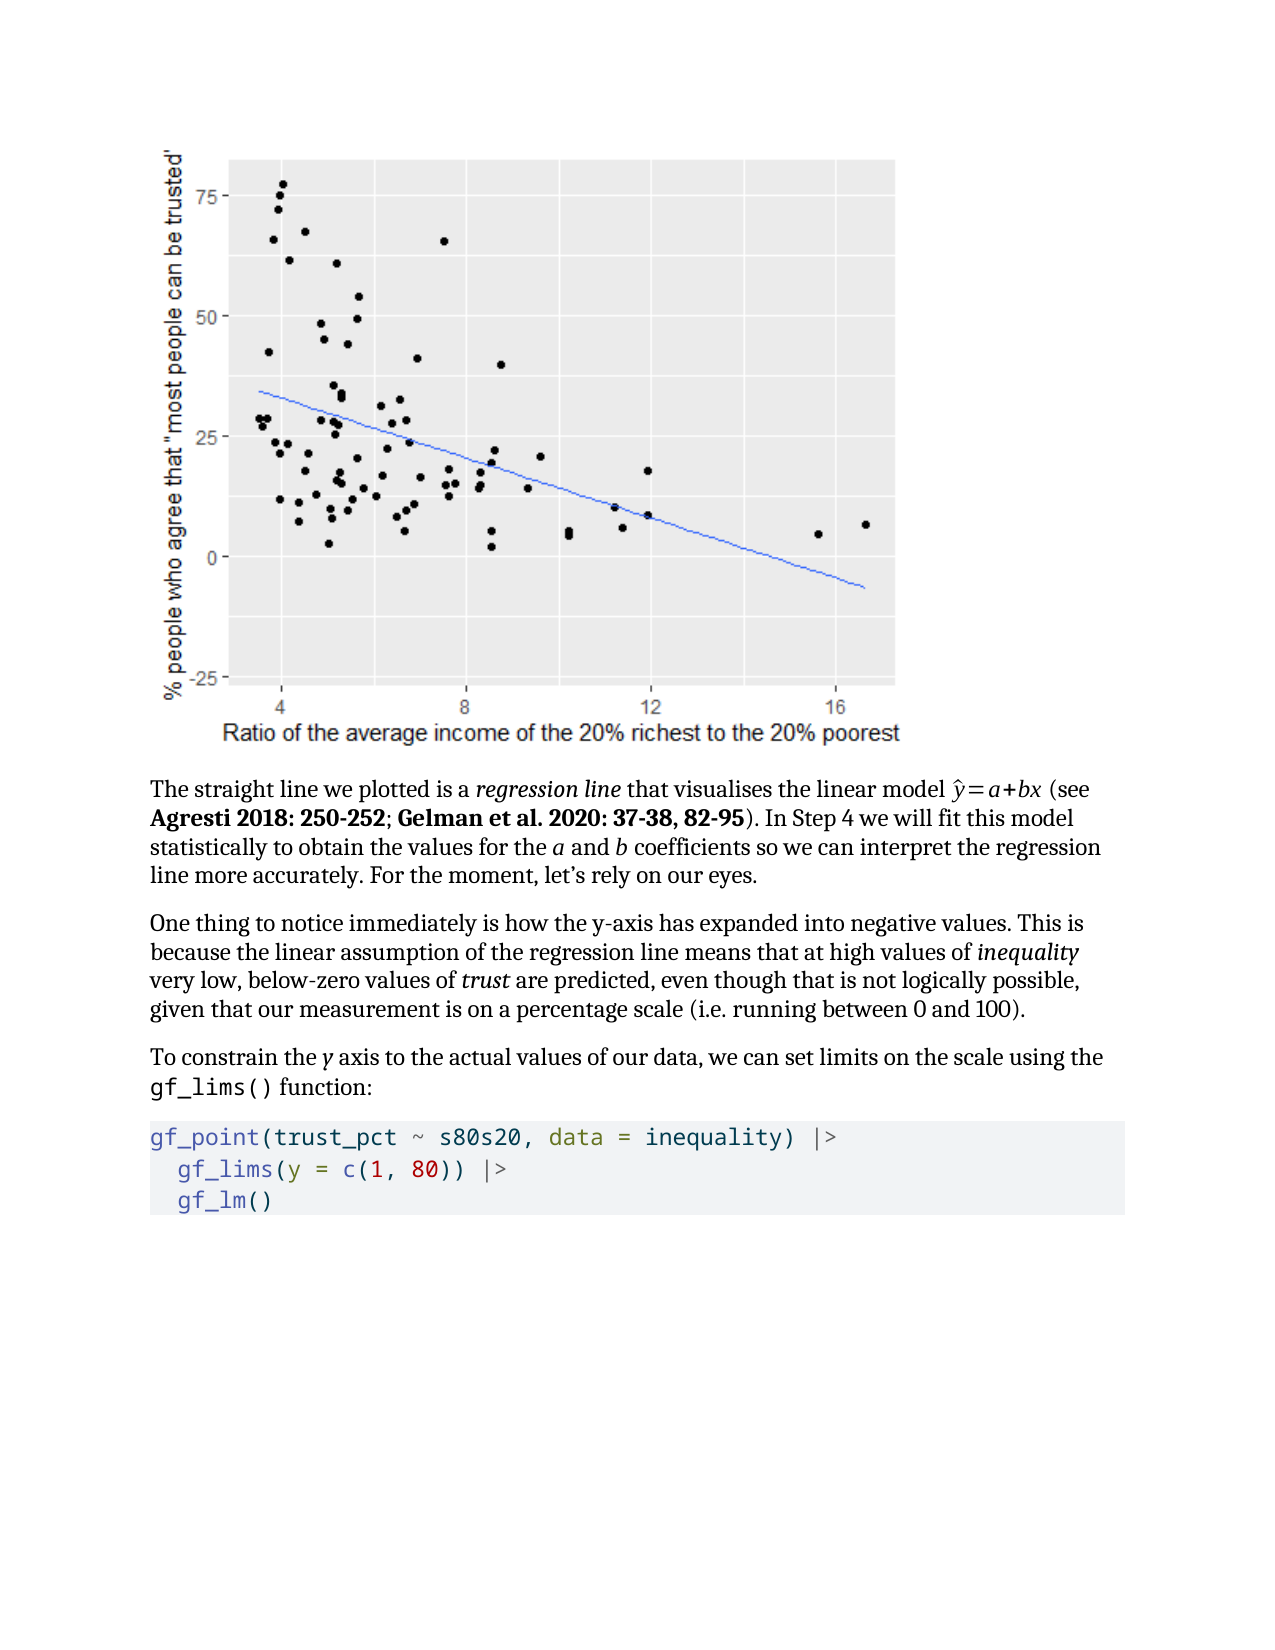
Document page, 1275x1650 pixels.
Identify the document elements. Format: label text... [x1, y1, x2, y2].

text gf_point(trust_pct ~ s80s20, data = inequality) |> gf_lims(y = c(1, 80)) |> gf_lm() [274, 1121, 1125, 1215]
text One thing to notice immediately is how the y-axis has expanded into negative values. This is because the linear assumption of the regression line means that at high values of inequality very low, below-zero values of trust are predicted, even though that is not logically possible, given that our measurement is on a percentage scale (i.e. running between 0 and 100). [150, 909, 1125, 1024]
picture [150, 150, 908, 757]
text To constrain the y axis to the actual values of our data, we can set limits on the scale using the gf_lims() function: [150, 1043, 1125, 1103]
text The straight line we plotted is a regression line that visualises the linear model (see Agresti 2018: 250-252; Gelman et al. 2020: 37-38, 82-95). In Step 4 we will fit this model statistically to obtain the values for the and coefficients so we can interpret the regression line more accurately. For the moment, let’s rely on our eyes. [150, 775, 1125, 890]
